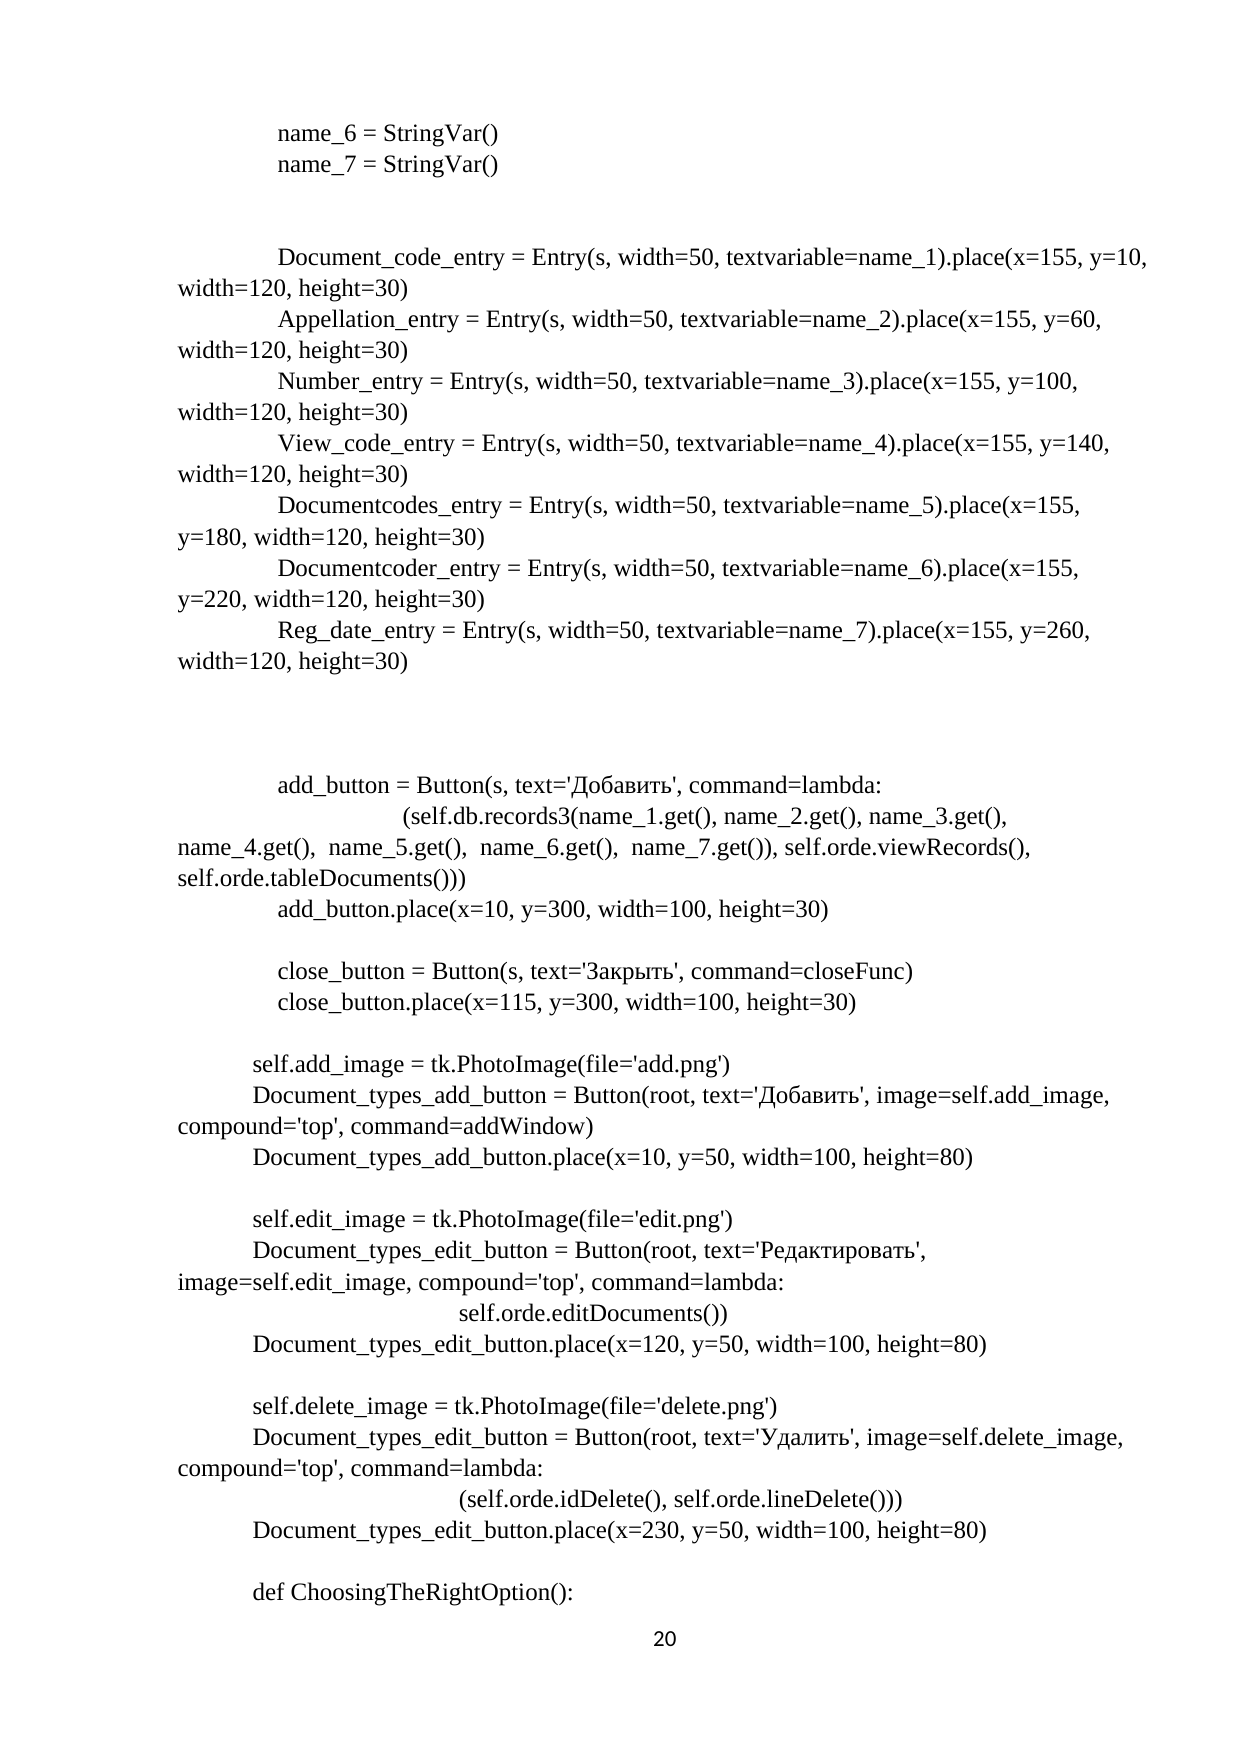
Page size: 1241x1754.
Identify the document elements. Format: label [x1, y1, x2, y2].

text [177, 118, 1152, 1606]
